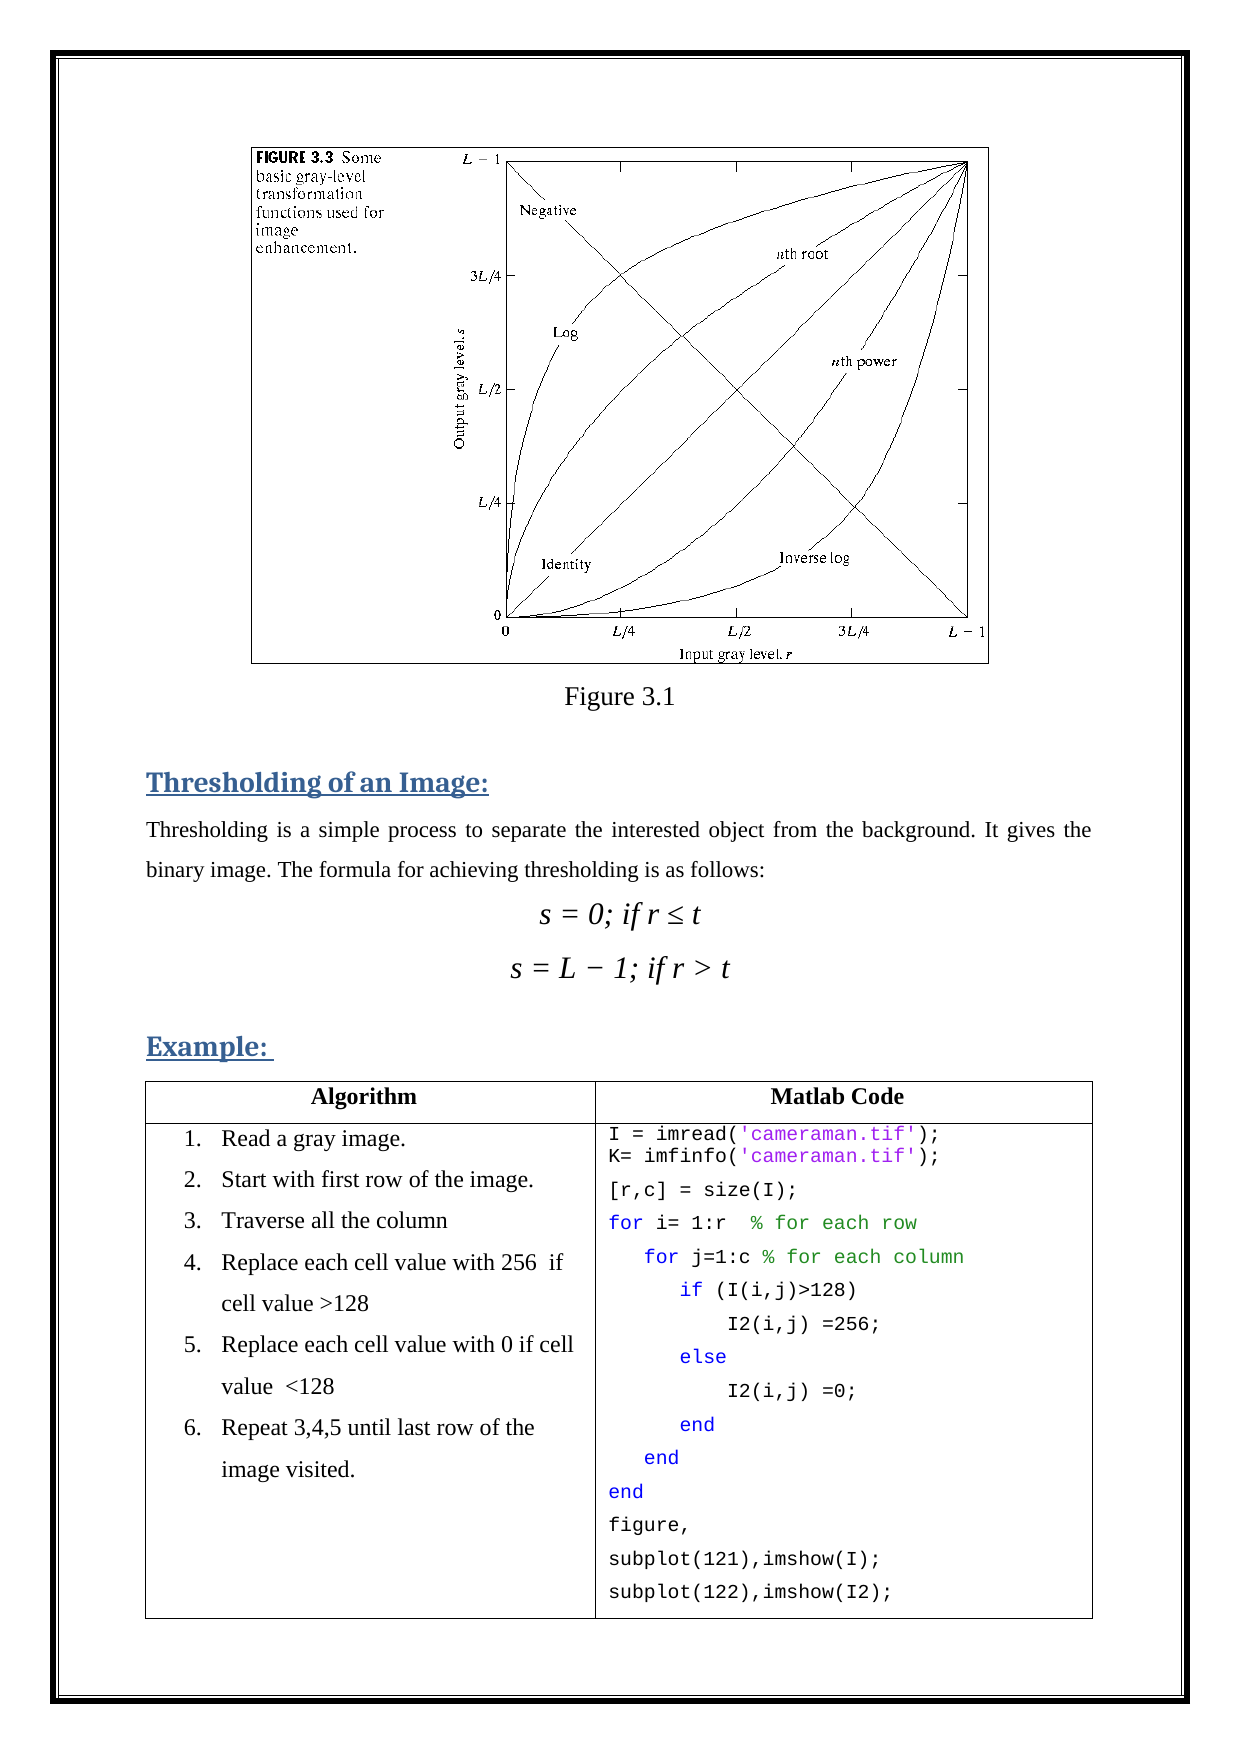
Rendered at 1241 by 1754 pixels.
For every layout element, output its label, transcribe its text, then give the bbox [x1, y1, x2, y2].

list Thresholding is a simple process to separate the interested object from the background. It gives the binary image. The formula for achieving thresholding is as follows: [146, 816, 1094, 882]
table_header Algorithm [146, 1082, 595, 1123]
table_header Matlab Code [596, 1082, 1092, 1123]
table_cell I = imread('cameraman.tif'); K= imfinfo('cameraman.tif'); [r,c] = size(I); for i= 1:r % for each row for j=1:c % for each column if (I(i,j)>128) I2(i,j) =256; else I2(i,j) =0; end end end figure, subplot(121),imshow(I); subplot(122),imshow(I2); [596, 1124, 1092, 1618]
text Thresholding of an Image: [146, 766, 1094, 799]
text Example: [146, 1031, 1094, 1064]
text s = L − 1; if r > t [146, 949, 1094, 985]
list Figure 3.1 [146, 680, 1094, 711]
table_cell Read a gray image. Start with first row of the image. Traverse all the column Replace each cell value with 256 if cell value >128 Replace each cell value with 0 if cell value <128 Repeat 3,4,5 until last row of the image visited. [146, 1124, 595, 1618]
text s = 0; if r ≤ t [146, 895, 1094, 931]
